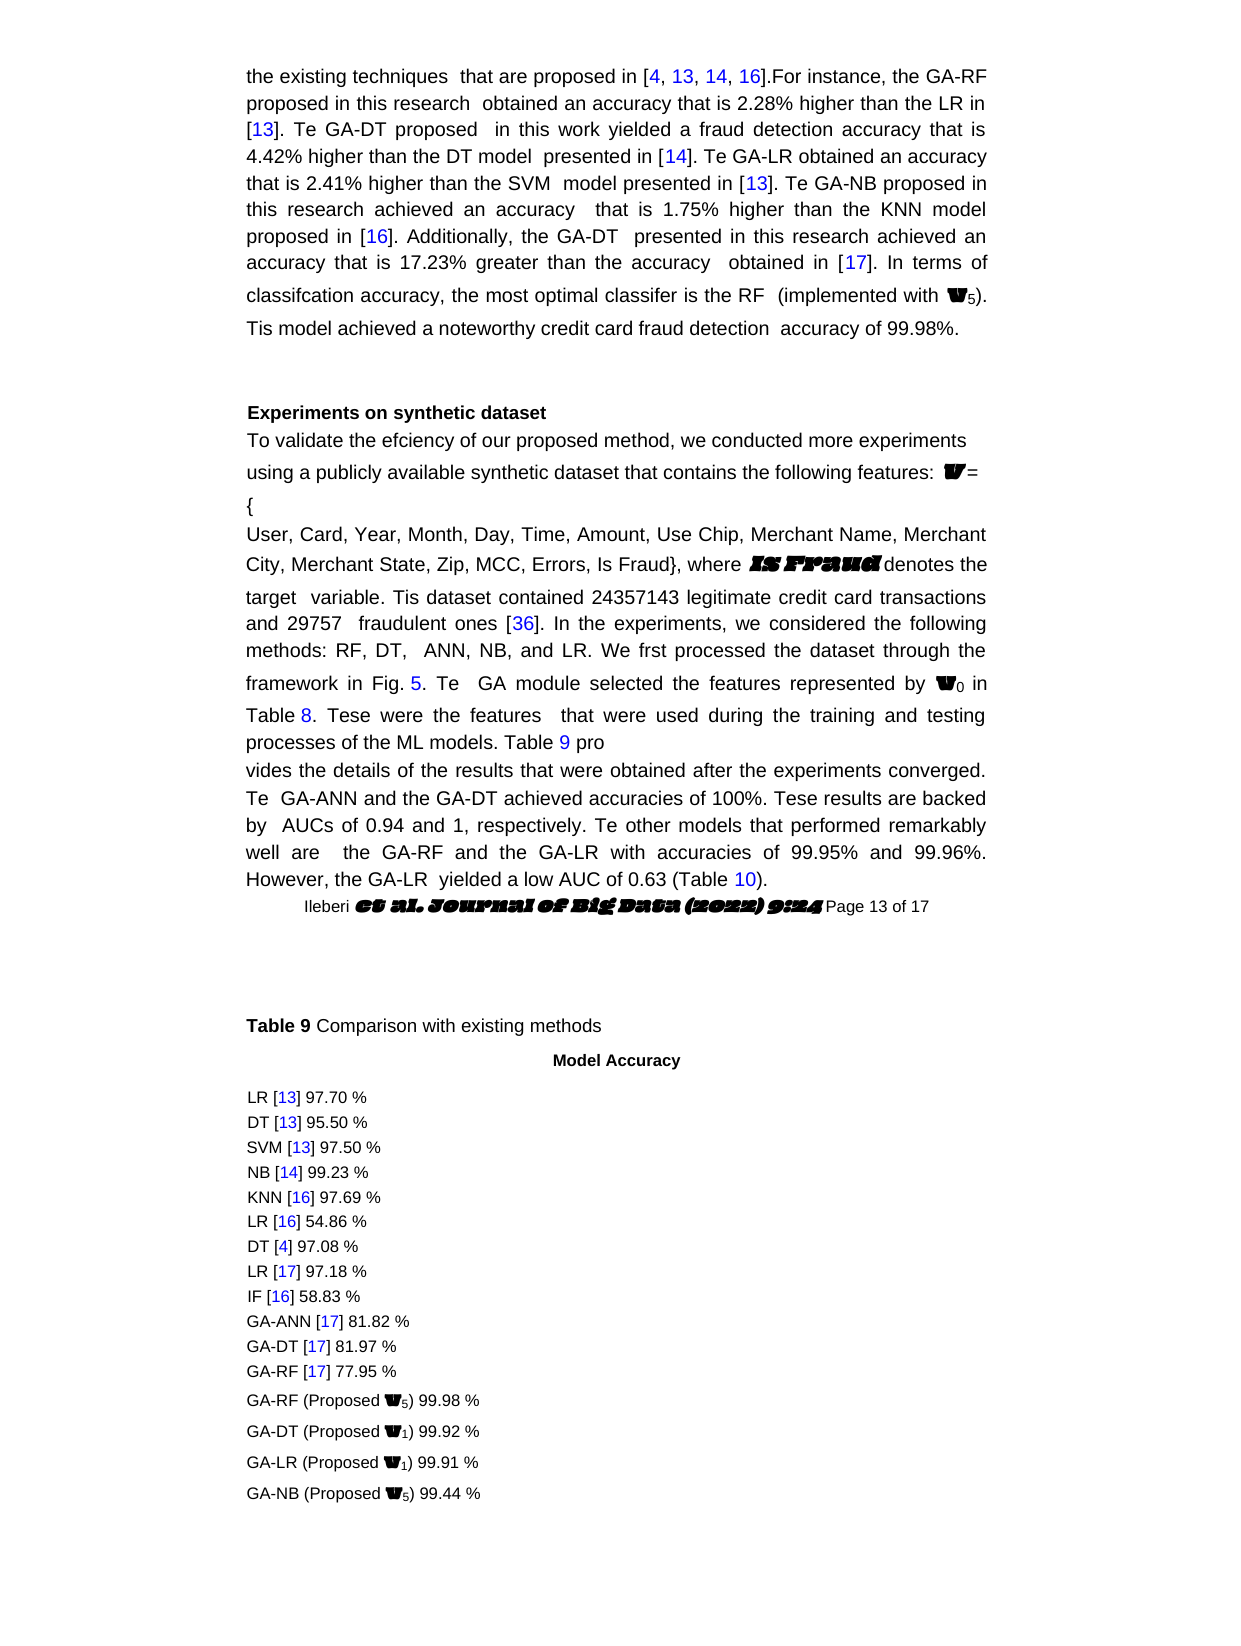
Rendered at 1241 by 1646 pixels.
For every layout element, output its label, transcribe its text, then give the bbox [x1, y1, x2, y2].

text NB [14] 99.23 % [247, 1162, 1114, 1182]
text IF [16] 58.83 % [247, 1287, 1114, 1306]
text LR [16] 54.86 % [247, 1212, 1114, 1231]
text GA-RF (Proposed v5) 99.98 % [246, 1387, 1114, 1415]
text User, Card, Year, Month, Day, Time, Amount, Use Chip, Merchant Name, Merchant City, Merchant State, Zip, MCC, Errors, Is Fraud}, where Is Fraud denotes the target variable. Tis dataset contained 24357143 legitimate credit card transactions and 29757 fraudulent ones [36]. In the experiments, we considered the following methods: RF, DT, ANN, NB, and LR. We frst processed the dataset through the framework in Fig. 5. Te GA module selected the features represented by v0 in Table 8. Tese were the features that were used during the training and testing processes of the ML models. Table 9 pro [246, 522, 987, 753]
text SVM [13] 97.50 % [246, 1138, 1114, 1157]
text Table 9 Comparison with existing methods [246, 1015, 1114, 1037]
text GA-NB (Proposed v5) 99.44 % [246, 1479, 1114, 1508]
text Ileberi et al. Journal of Big Data (2022) 9:24 Page 13 of 17 [119, 895, 1114, 921]
text GA-ANN [17] 81.82 % [246, 1312, 1114, 1331]
text DT [4] 97.08 % [247, 1237, 1114, 1256]
text GA-DT (Proposed v1) 99.92 % [246, 1417, 1114, 1446]
text Model Accuracy [119, 1051, 1114, 1070]
text To validate the efciency of our proposed method, we conducted more experiments using a publicly available synthetic dataset that contains the following features: V = { [246, 429, 987, 517]
text vides the details of the results that were obtained after the experiments converged. Te GA-ANN and the GA-DT achieved accuracies of 100%. Tese results are backed by AUCs of 0.94 and 1, respectively. Te other models that performed remarkably well are the GA-RF and the GA-LR with accuracies of 99.95% and 99.96%. However, the GA-LR yielded a low AUC of 0.63 (Table 10). [246, 759, 987, 891]
text LR [13] 97.70 % [247, 1088, 1114, 1107]
text GA-LR (Proposed v1) 99.91 % [246, 1448, 1114, 1477]
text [246, 65, 987, 339]
text GA-DT [17] 81.97 % [246, 1337, 1114, 1356]
text DT [13] 95.50 % [247, 1113, 1114, 1132]
text Experiments on synthetic dataset [247, 402, 1114, 423]
text KNN [16] 97.69 % [247, 1187, 1114, 1207]
text GA-RF [17] 77.95 % [246, 1362, 1114, 1381]
text LR [17] 97.18 % [247, 1262, 1114, 1281]
